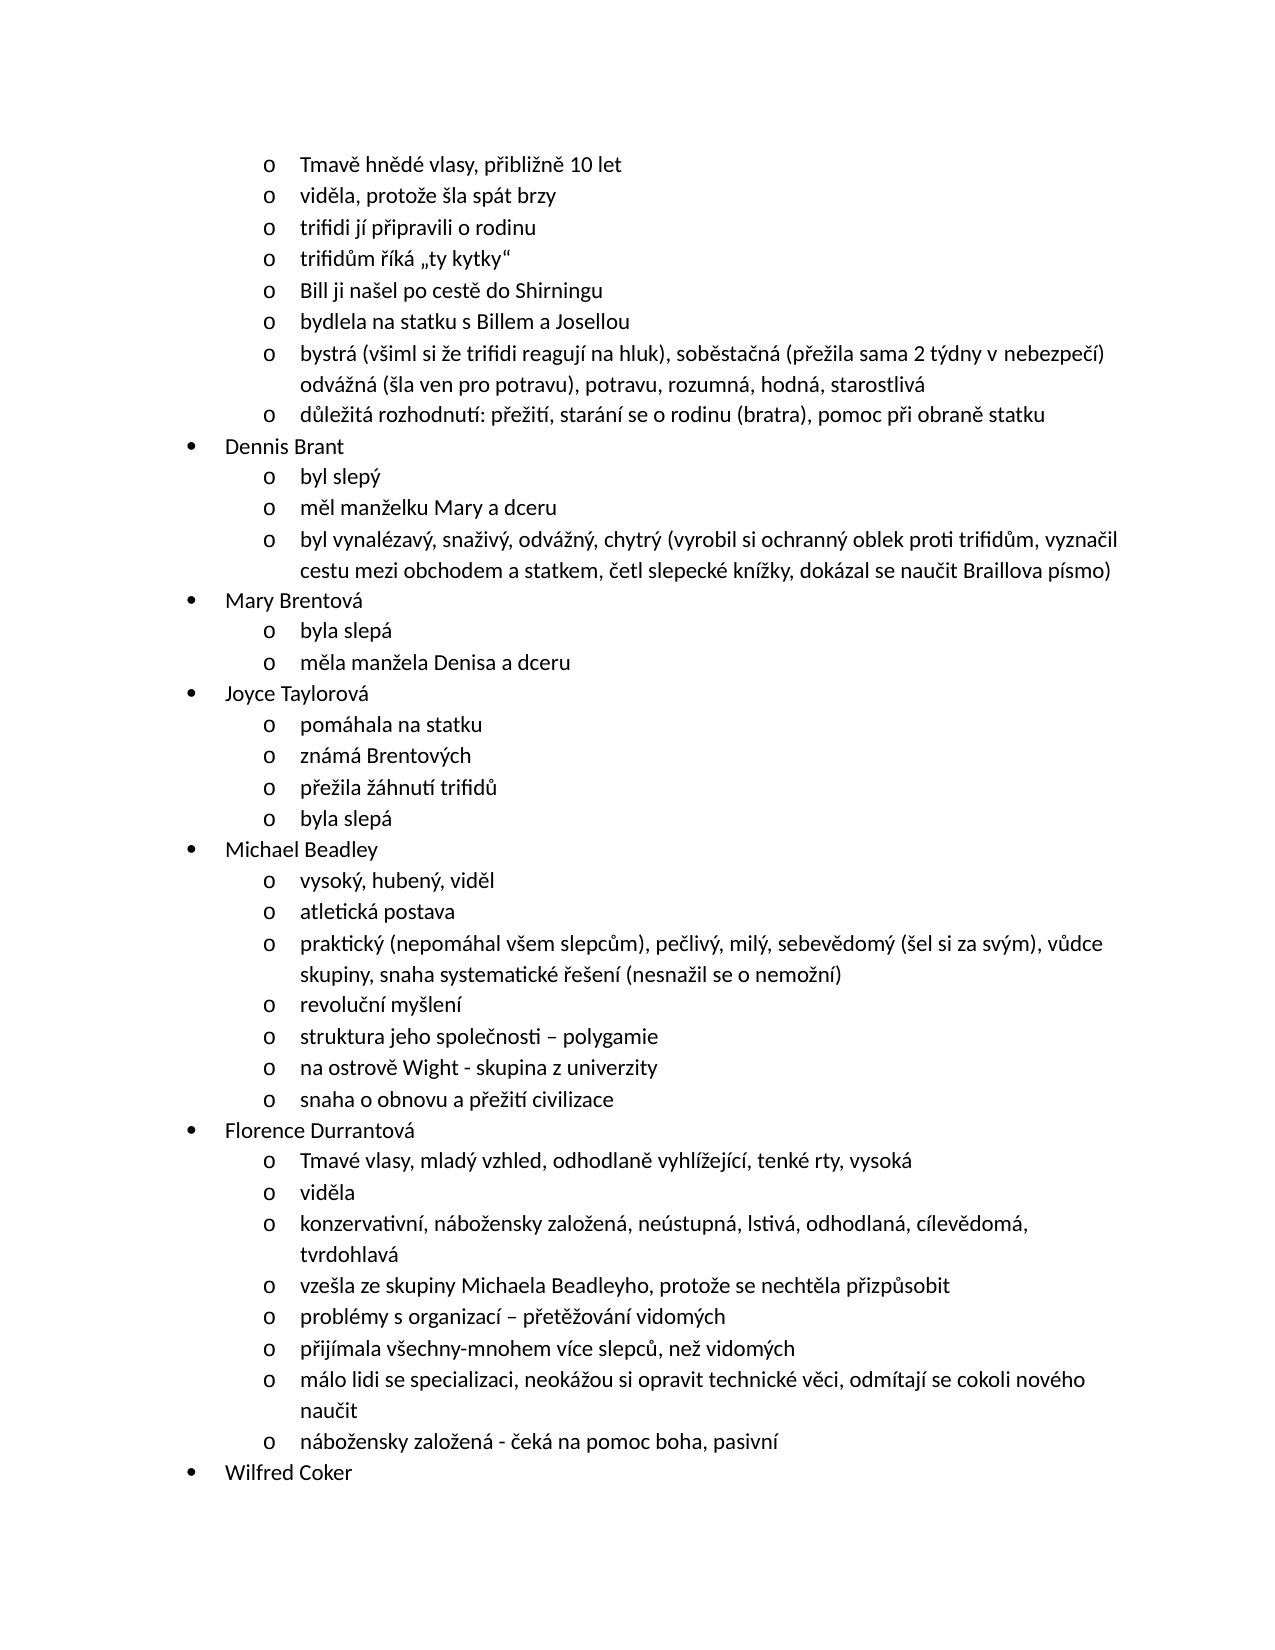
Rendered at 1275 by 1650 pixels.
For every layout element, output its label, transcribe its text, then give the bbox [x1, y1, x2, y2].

list byla slepá [262, 617, 1125, 646]
list vysoký, hubený, viděl [262, 866, 1125, 895]
list Bill ji našel po cestě do Shirningu [262, 276, 1125, 305]
list měla manžela Denisa a dceru [262, 648, 1125, 677]
list bydlela na statku s Billem a Josellou [262, 307, 1125, 336]
list trifidům říká „ty kytky“ [262, 244, 1125, 273]
list Michael Beadley [187, 836, 1125, 864]
list trifidi jí připravili o rodinu [262, 213, 1125, 242]
list známá Brentových [262, 741, 1125, 770]
list praktický (nepomáhal všem slepcům), pečlivý, milý, sebevědomý (šel si za svým), vůdce skupiny, snaha systematické řešení (nesnažil se o nemožní) [262, 929, 1125, 988]
list Joyce Taylorová [187, 679, 1125, 708]
list revoluční myšlení [262, 990, 1125, 1019]
list viděla [262, 1178, 1125, 1207]
list byl vynalézavý, snaživý, odvážný, chytrý (vyrobil si ochranný oblek proti trifidům, vyznačil cestu mezi obchodem a statkem, četl slepecké knížky, dokázal se naučit Braillova písmo) [262, 525, 1125, 584]
list vzešla ze skupiny Michaela Beadleyho, protože se nechtěla přizpůsobit [262, 1271, 1125, 1300]
list atletická postava [262, 897, 1125, 926]
list Tmavě hnědé vlasy, přibližně 10 let [262, 150, 1125, 179]
list viděla, protože šla spát brzy [262, 181, 1125, 211]
list byla slepá [262, 804, 1125, 833]
list na ostrově Wight - skupina z univerzity [262, 1053, 1125, 1082]
list přežila žáhnutí trifidů [262, 773, 1125, 802]
list Dennis Brant [187, 432, 1125, 460]
list důležitá rozhodnutí: přežití, starání se o rodinu (bratra), pomoc při obraně statku [262, 400, 1125, 429]
list Tmavé vlasy, mladý vzhled, odhodlaně vyhlížející, tenké rty, vysoká [262, 1146, 1125, 1176]
list byl slepý [262, 462, 1125, 491]
list pomáhala na statku [262, 710, 1125, 739]
list bystrá (všiml si že trifidi reagují na hluk), soběstačná (přežila sama 2 týdny v nebezpečí) odvážná (šla ven pro potravu), potravu, rozumná, hodná, starostlivá [262, 339, 1125, 398]
list přijímala všechny-mnohem více slepců, než vidomých [262, 1334, 1125, 1363]
list snaha o obnovu a přežití civilizace [262, 1085, 1125, 1114]
list konzervativní, nábožensky založená, neústupná, lstivá, odhodlaná, cílevědomá, tvrdohlavá [262, 1209, 1125, 1269]
list měl manželku Mary a dceru [262, 493, 1125, 523]
list struktura jeho společnosti – polygamie [262, 1022, 1125, 1051]
list málo lidi se specializaci, neokážou si opravit technické věci, odmítají se cokoli nového naučit [262, 1365, 1125, 1424]
list nábožensky založená - čeká na pomoc boha, pasivní [262, 1427, 1125, 1456]
list Wilfred Coker [187, 1458, 1125, 1486]
list Mary Brentová [187, 586, 1125, 614]
list Florence Durrantová [187, 1116, 1125, 1144]
list problémy s organizací – přetěžování vidomých [262, 1302, 1125, 1331]
